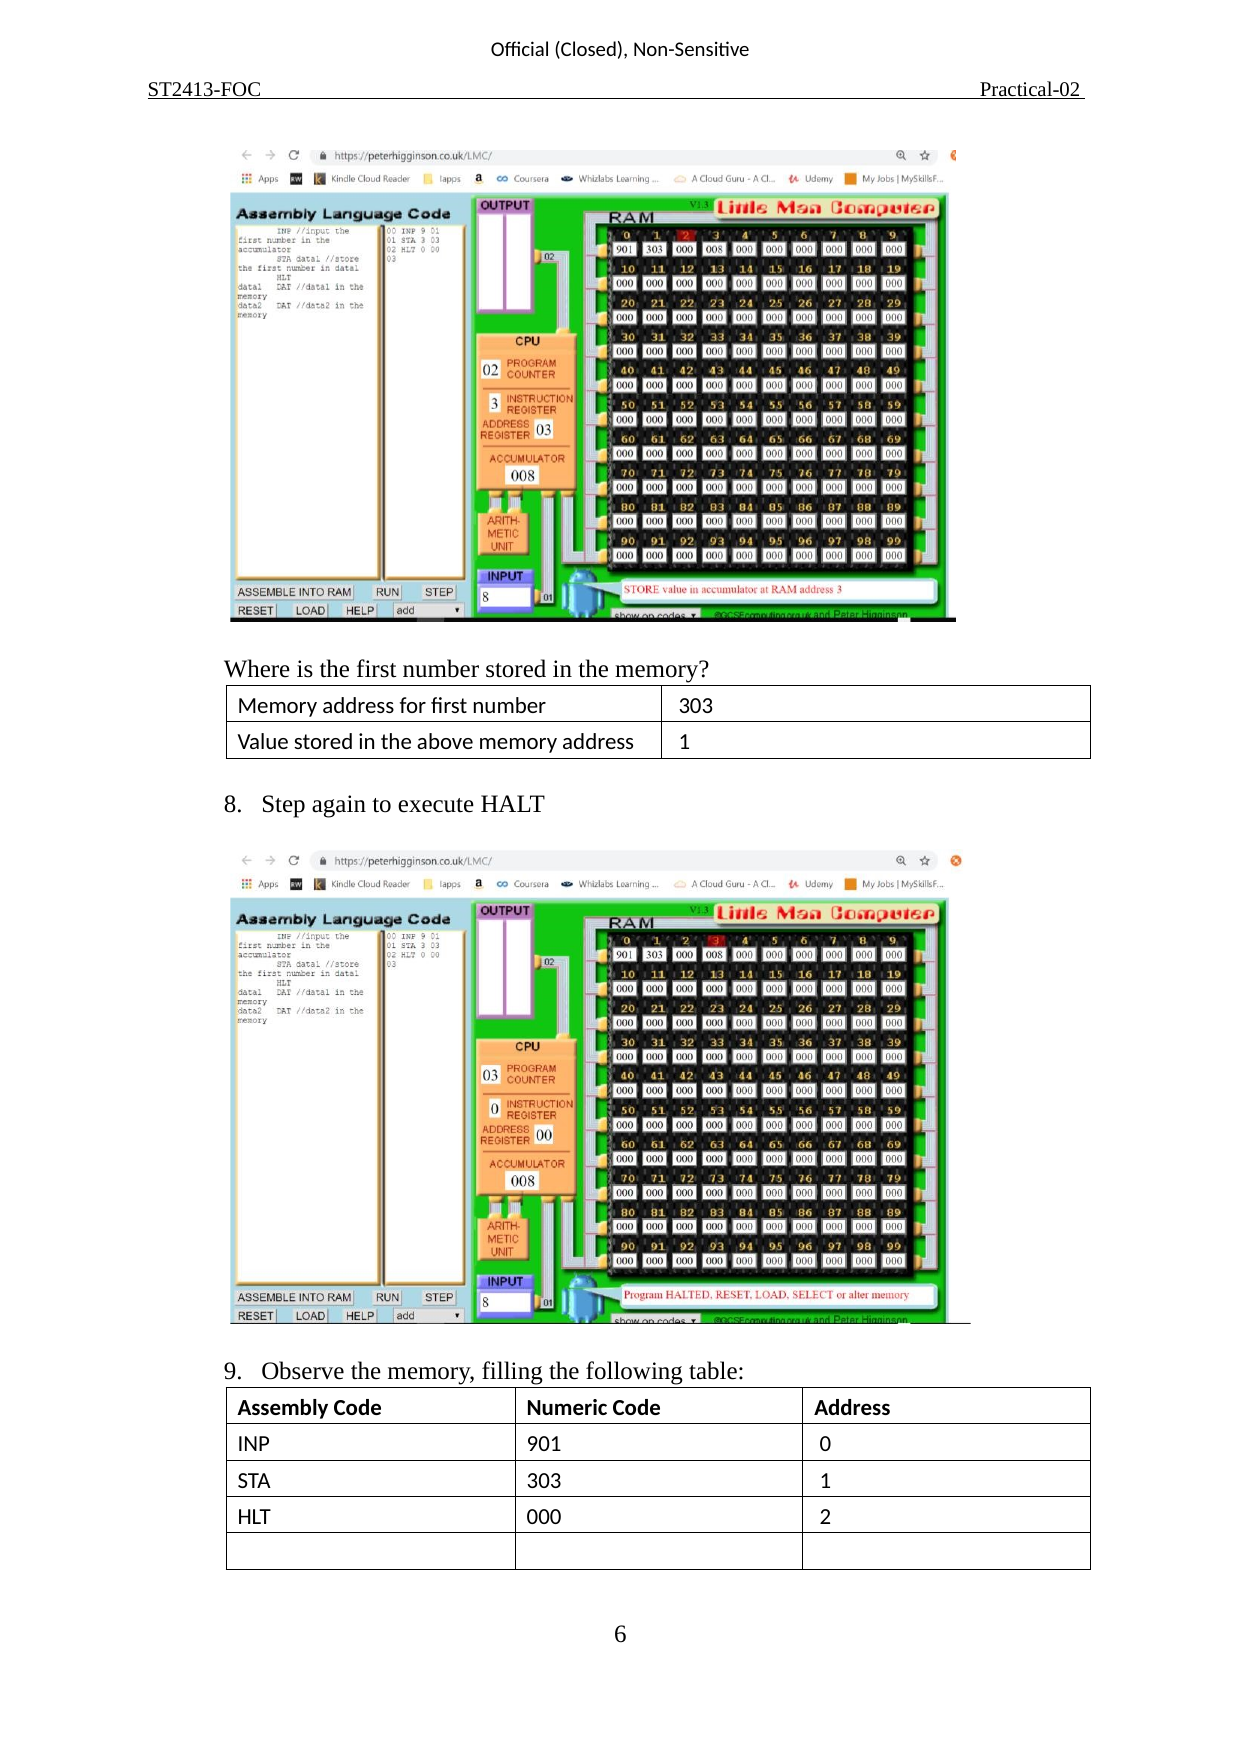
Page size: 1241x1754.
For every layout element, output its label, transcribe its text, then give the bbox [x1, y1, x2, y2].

picture [230, 150, 956, 622]
list Observe the memory, filling the following table: [223, 1356, 1085, 1385]
table_cell [227, 1533, 515, 1569]
table_cell STA [227, 1461, 515, 1496]
table_cell Value stored in the above memory address [227, 722, 661, 757]
table_cell HLT [227, 1497, 515, 1532]
table_cell 901 [516, 1424, 802, 1459]
table_header 303 [662, 686, 1090, 721]
table_cell [803, 1533, 1090, 1569]
table_cell 2 [803, 1497, 1090, 1532]
table_cell 1 [662, 722, 1090, 757]
table_cell 000 [516, 1497, 802, 1532]
table_cell 0 [803, 1424, 1090, 1459]
list Step again to execute HALT [223, 789, 1085, 817]
text Where is the first number stored in the memory? [223, 654, 1085, 682]
table_header Memory address for first number [227, 686, 661, 721]
table_header Address [803, 1388, 1090, 1423]
picture [230, 849, 971, 1324]
table_cell 303 [516, 1461, 802, 1496]
table_header Numeric Code [516, 1388, 802, 1423]
table_cell INP [227, 1424, 515, 1459]
table_cell [516, 1533, 802, 1569]
table_cell 1 [803, 1461, 1090, 1496]
table_header Assembly Code [227, 1388, 515, 1423]
